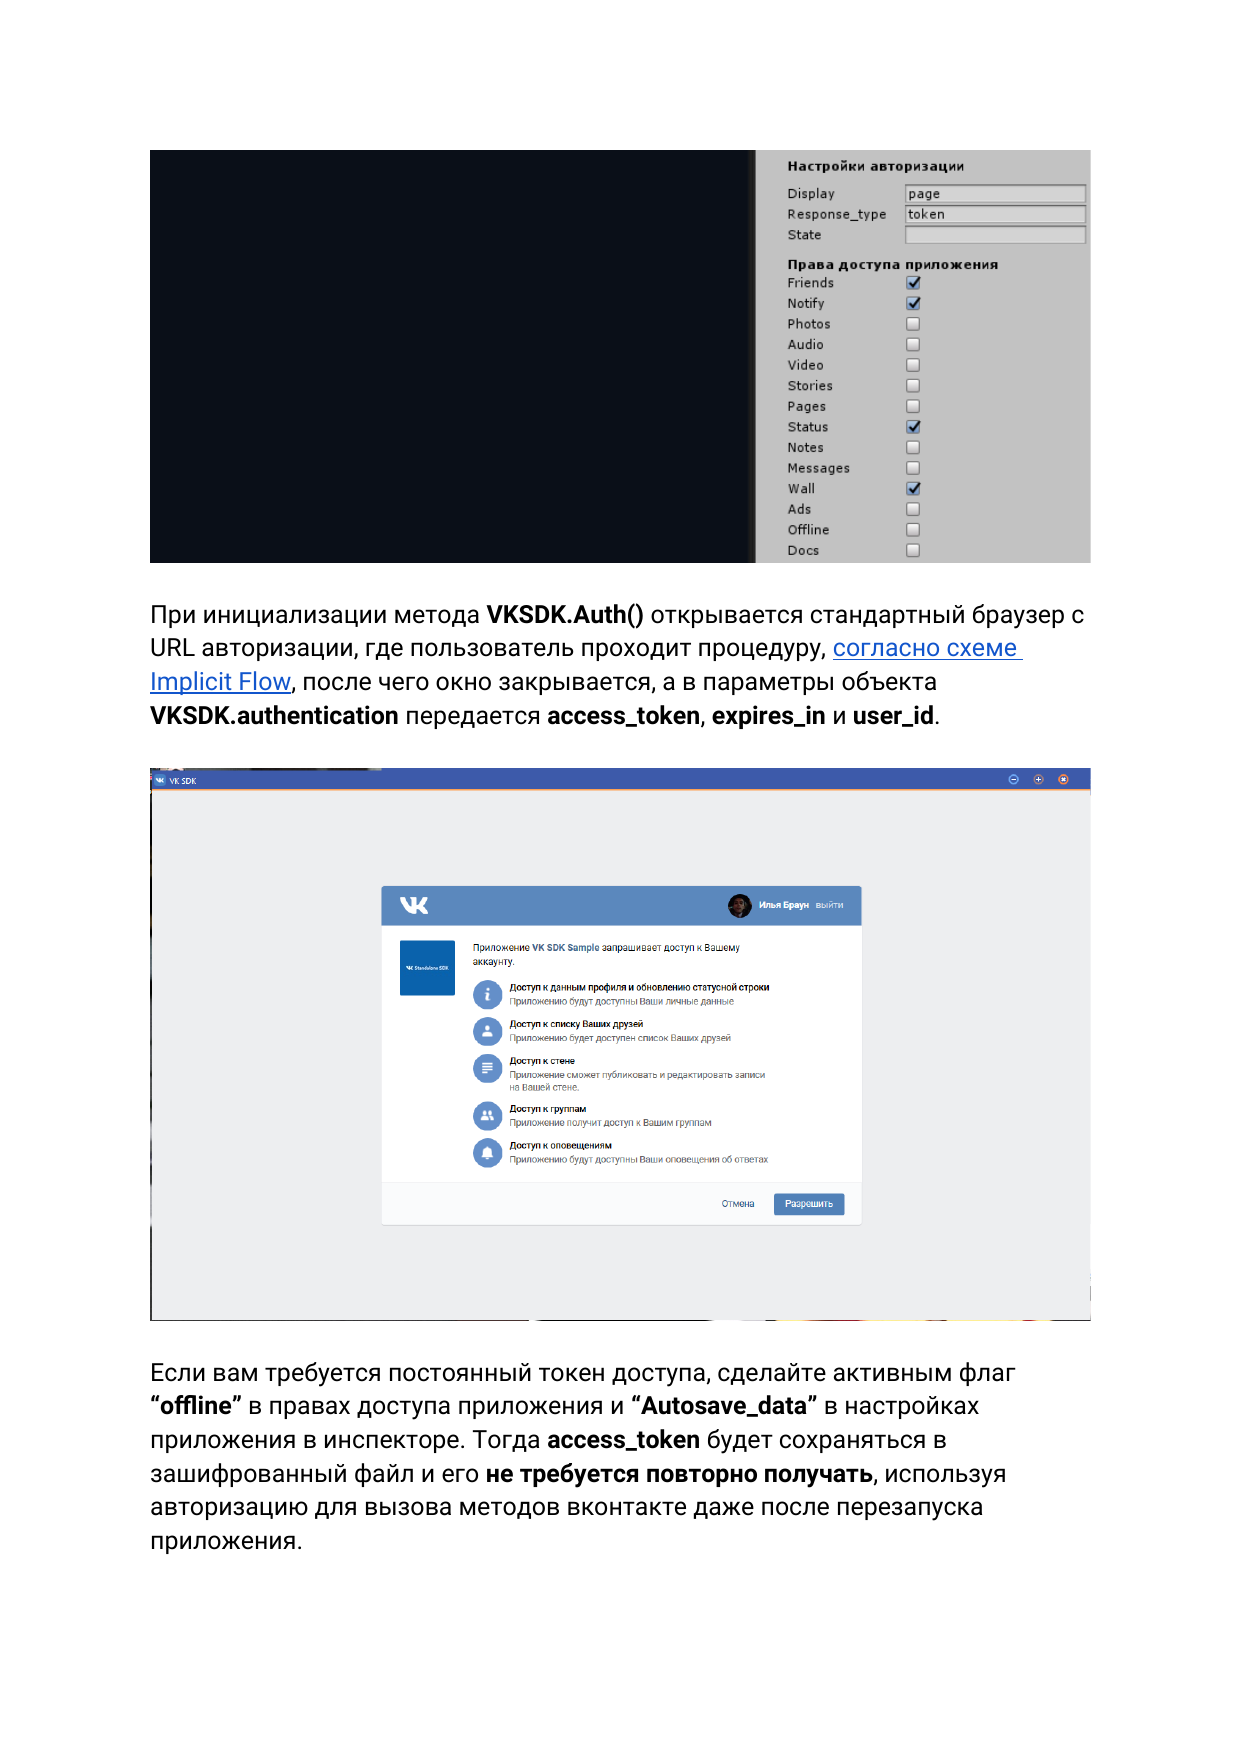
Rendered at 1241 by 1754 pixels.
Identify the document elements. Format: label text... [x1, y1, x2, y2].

text При инициализации метода VKSDK.Auth() открывается стандартный браузер с URL авторизации, где пользователь проходит процедуру, согласно схеме Implicit Flow, после чего окно закрывается, а в параметры объекта VKSDK.authentication передается access_token, expires_in и user_id. [150, 600, 1090, 730]
picture [150, 768, 1091, 1321]
text Если вам требуется постоянный токен доступа, сделайте активным флаг “offline” в правах доступа приложения и “Autosave_data” в настройках приложения в инспекторе. Тогда access_token будет сохраняться в зашифрованный файл и его не требуется повторно получать, используя авторизацию для вызова методов вконтакте даже после перезапуска приложения. [150, 1358, 1090, 1555]
picture [150, 150, 1091, 563]
